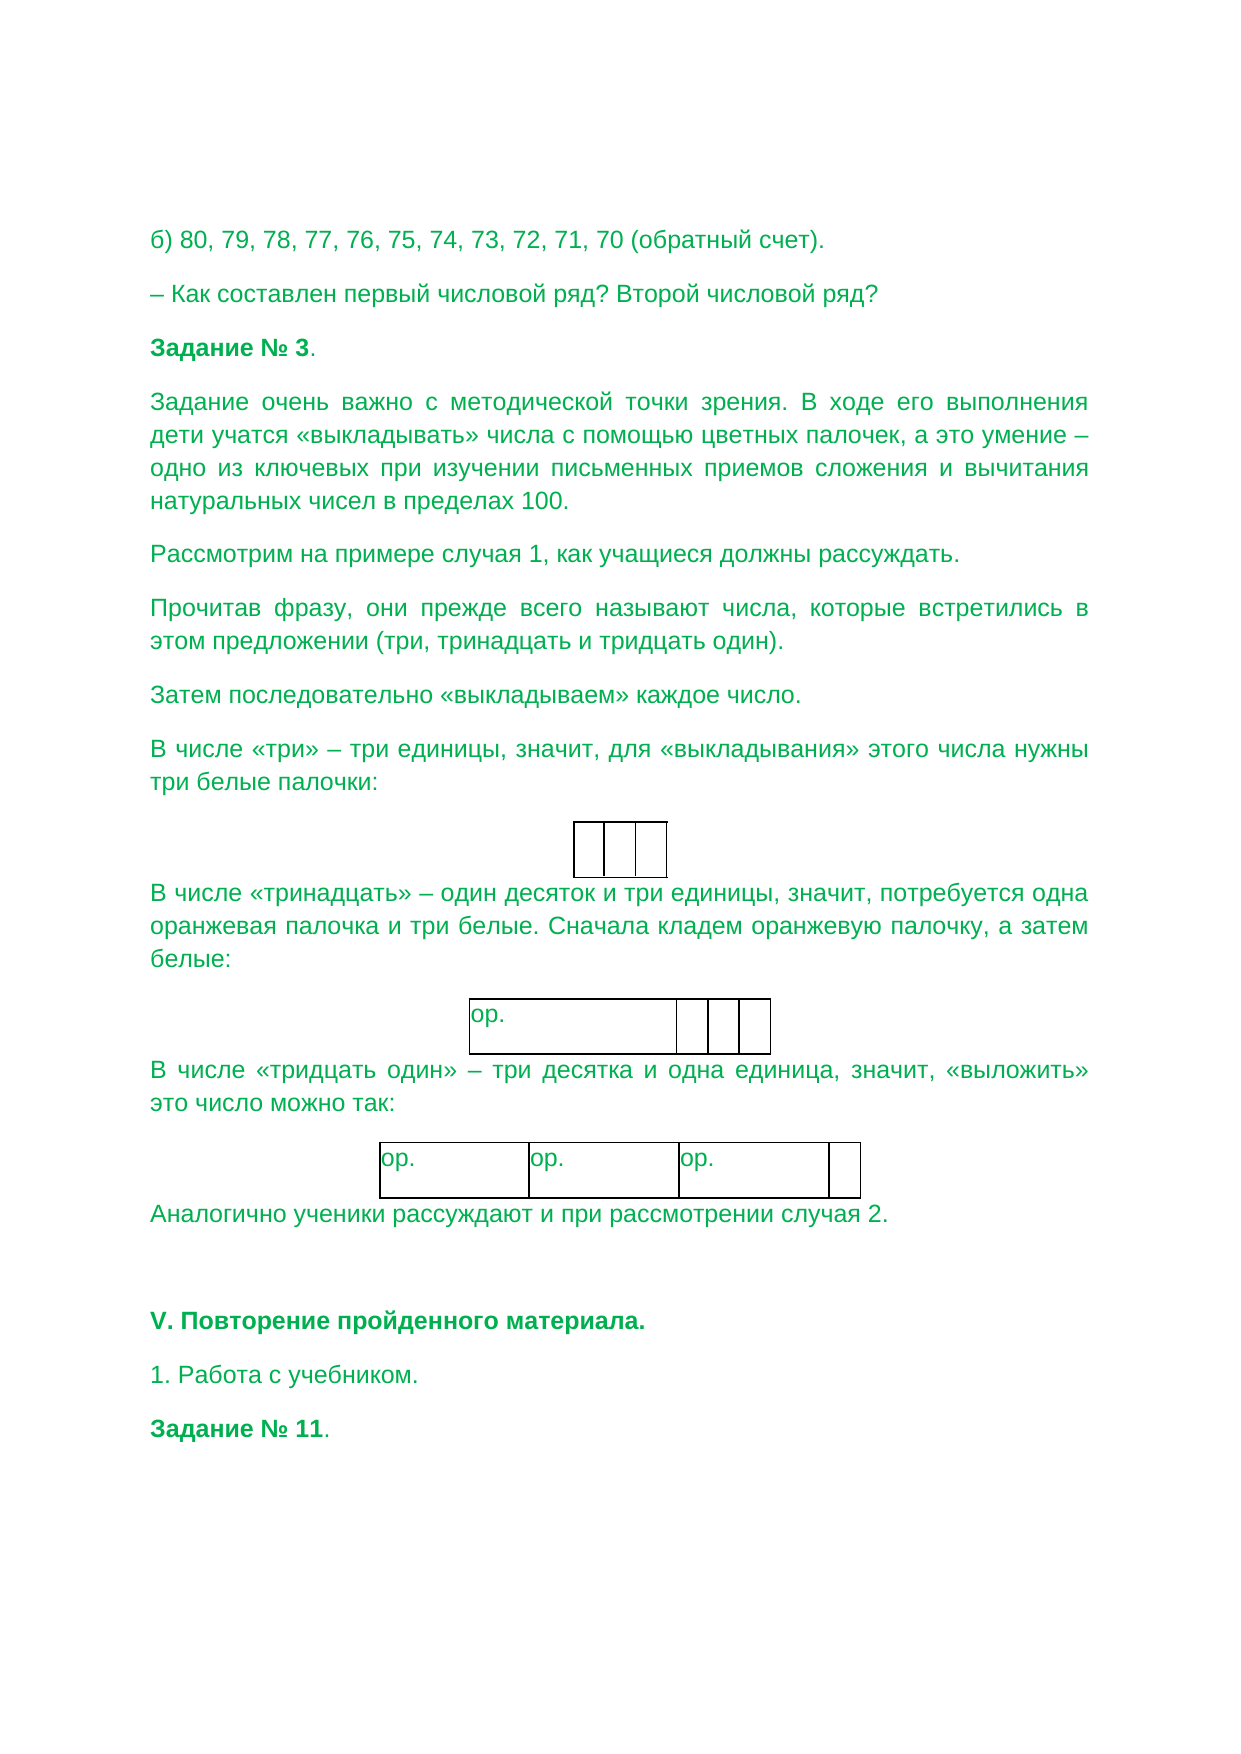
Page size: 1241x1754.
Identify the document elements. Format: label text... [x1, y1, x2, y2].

table_header [605, 823, 635, 876]
table_header ор. [530, 1143, 678, 1197]
table_header [575, 823, 603, 876]
text В числе «три» – три единицы, значит, для «выкладывания» этого числа нужны три белые палочки: [150, 734, 1090, 796]
text Задание № 3. [150, 333, 1090, 361]
text 1. Работа с учебником. [150, 1360, 1090, 1389]
text V. Повторение пройденного материала. [150, 1306, 1090, 1335]
table_header [709, 1000, 738, 1053]
table_header [677, 1000, 707, 1053]
table_header [830, 1143, 860, 1197]
text Рассмотрим на примере случая 1, как учащиеся должны рассуждать. [150, 539, 1090, 568]
table_header ор. [680, 1143, 828, 1197]
text Затем последовательно «выкладываем» каждое число. [150, 680, 1090, 709]
text Аналогично ученики рассуждают и при рассмотрении случая 2. [150, 1199, 1090, 1227]
text В числе «тридцать один» – три десятка и одна единица, значит, «выложить» это число можно так: [150, 1055, 1090, 1117]
text Задание очень важно с методической точки зрения. В ходе его выполнения дети учатся «выкладывать» числа с помощью цветных палочек, а это умение – одно из ключевых при изучении письменных приемов сложения и вычитания натуральных чисел в пределах 100. [150, 387, 1090, 514]
text б) 80, 79, 78, 77, 76, 75, 74, 73, 72, 71, 70 (обратный счет). [150, 225, 1090, 254]
text В числе «тринадцать» – один десяток и три единицы, значит, потребуется одна оранжевая палочка и три белые. Сначала кладем оранжевую палочку, а затем белые: [150, 878, 1090, 973]
text Задание № 11. [150, 1414, 1090, 1443]
table_header ор. [470, 1000, 676, 1053]
table_header [740, 1000, 770, 1053]
text Прочитав фразу, они прежде всего называют числа, которые встретились в этом предложении (три, тринадцать и тридцать один). [150, 593, 1090, 655]
table_header ор. [381, 1143, 528, 1197]
table_header [636, 823, 666, 876]
text – Как составлен первый числовой ряд? Второй числовой ряд? [150, 279, 1090, 308]
